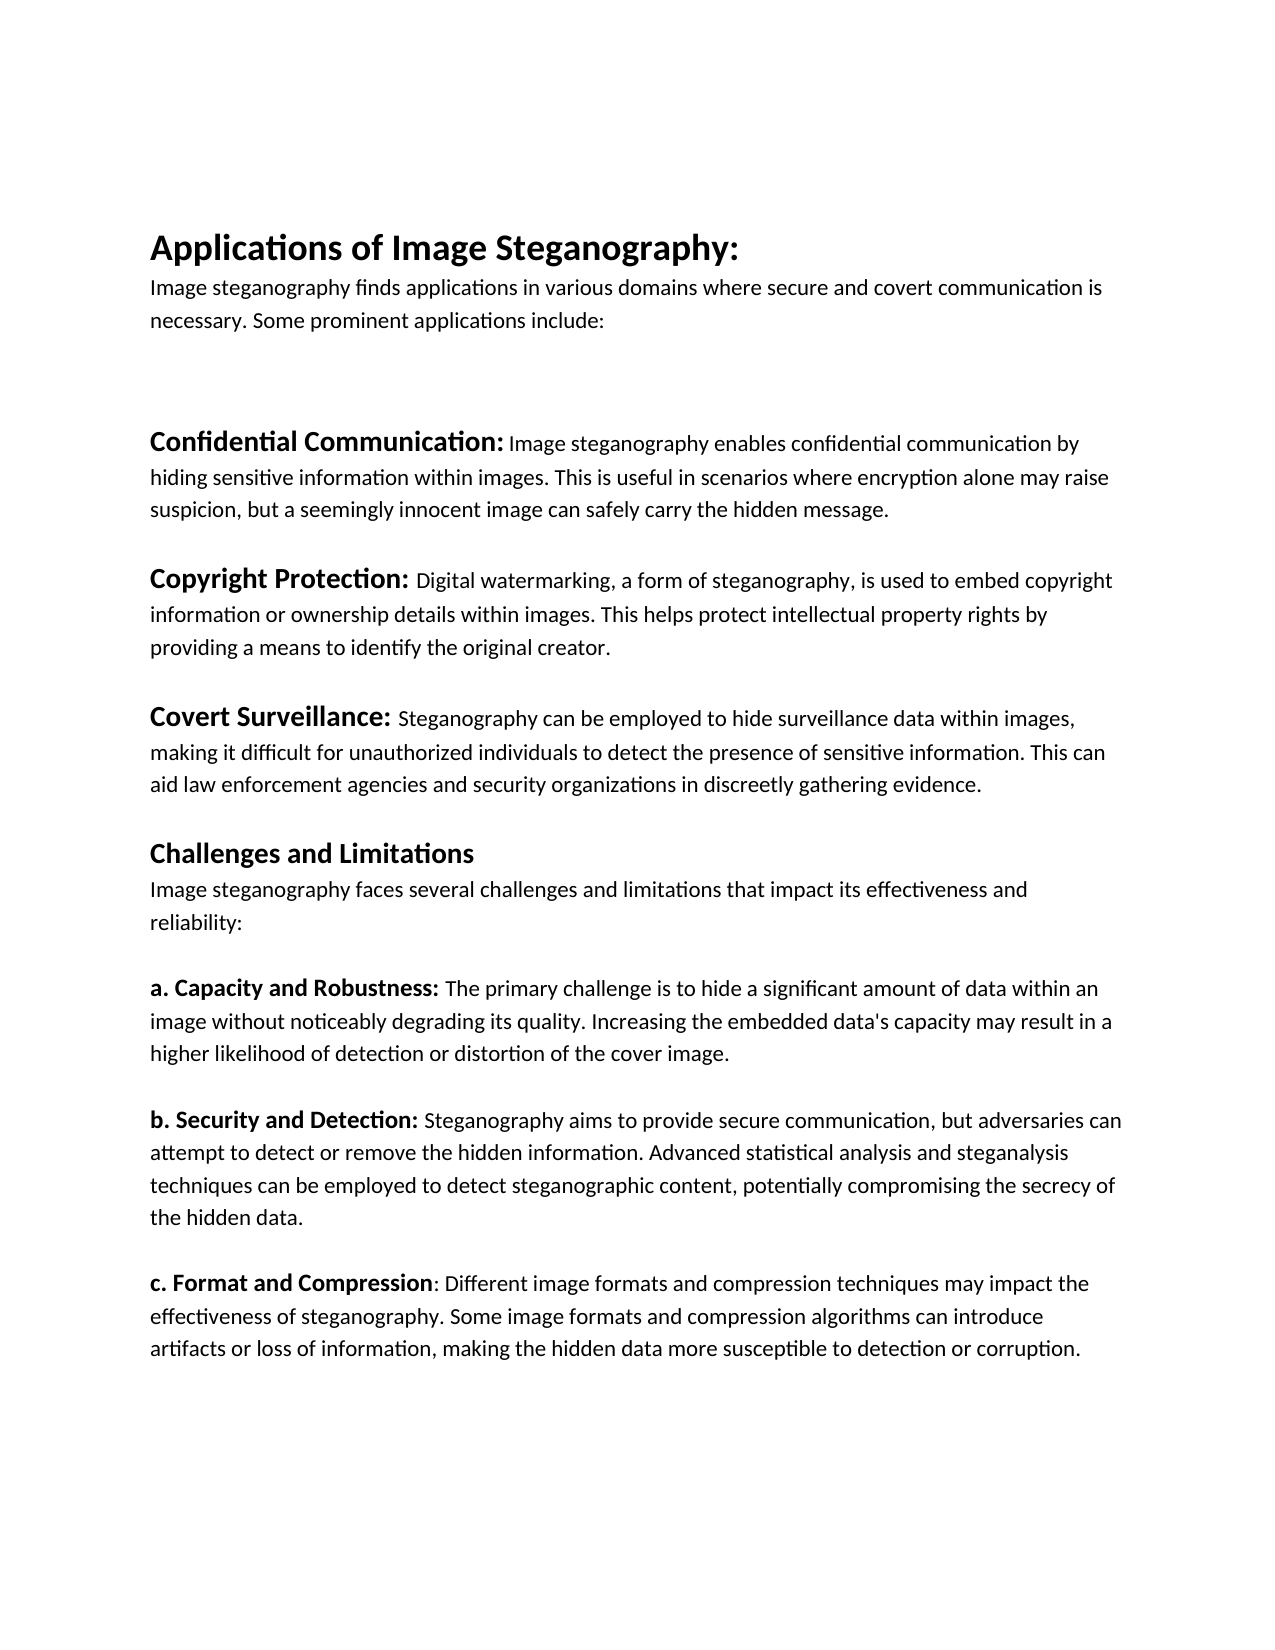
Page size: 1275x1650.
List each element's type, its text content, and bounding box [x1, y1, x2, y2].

text Confidential Communication: Image steganography enables confidential communication by hiding sensitive information within images. This is useful in scenarios where encryption alone may raise suspicion, but a seemingly innocent image can safely carry the hidden message. Copyright Protection: Digital watermarking, a form of steganography, is used to embed copyright information or ownership details within images. This helps protect intellectual property rights by providing a means to identify the original creator. Covert Surveillance: Steganography can be employed to hide surveillance data within images, making it difficult for unauthorized individuals to detect the presence of sensitive information. This can aid law enforcement agencies and security organizations in discreetly gathering evidence. Challenges and Limitations Image steganography faces several challenges and limitations that impact its effectiveness and reliability: a. Capacity and Robustness: The primary challenge is to hide a significant amount of data within an image without noticeably degrading its quality. Increasing the embedded data's capacity may result in a higher likelihood of detection or distortion of the cover image. b. Security and Detection: Steganography aims to provide secure communication, but adversaries can attempt to detect or remove the hidden information. Advanced statistical analysis and steganalysis techniques can be employed to detect steganographic content, potentially compromising the secrecy of the hidden data. c. Format and Compression: Different image formats and compression techniques may impact the effectiveness of steganography. Some image formats and compression algorithms can introduce artifacts or loss of information, making the hidden data more susceptible to detection or corruption. [150, 423, 1125, 1427]
text Applications of Image Steganography: Image steganography finds applications in various domains where secure and covert communication is necessary. Some prominent applications include: [150, 223, 1125, 398]
